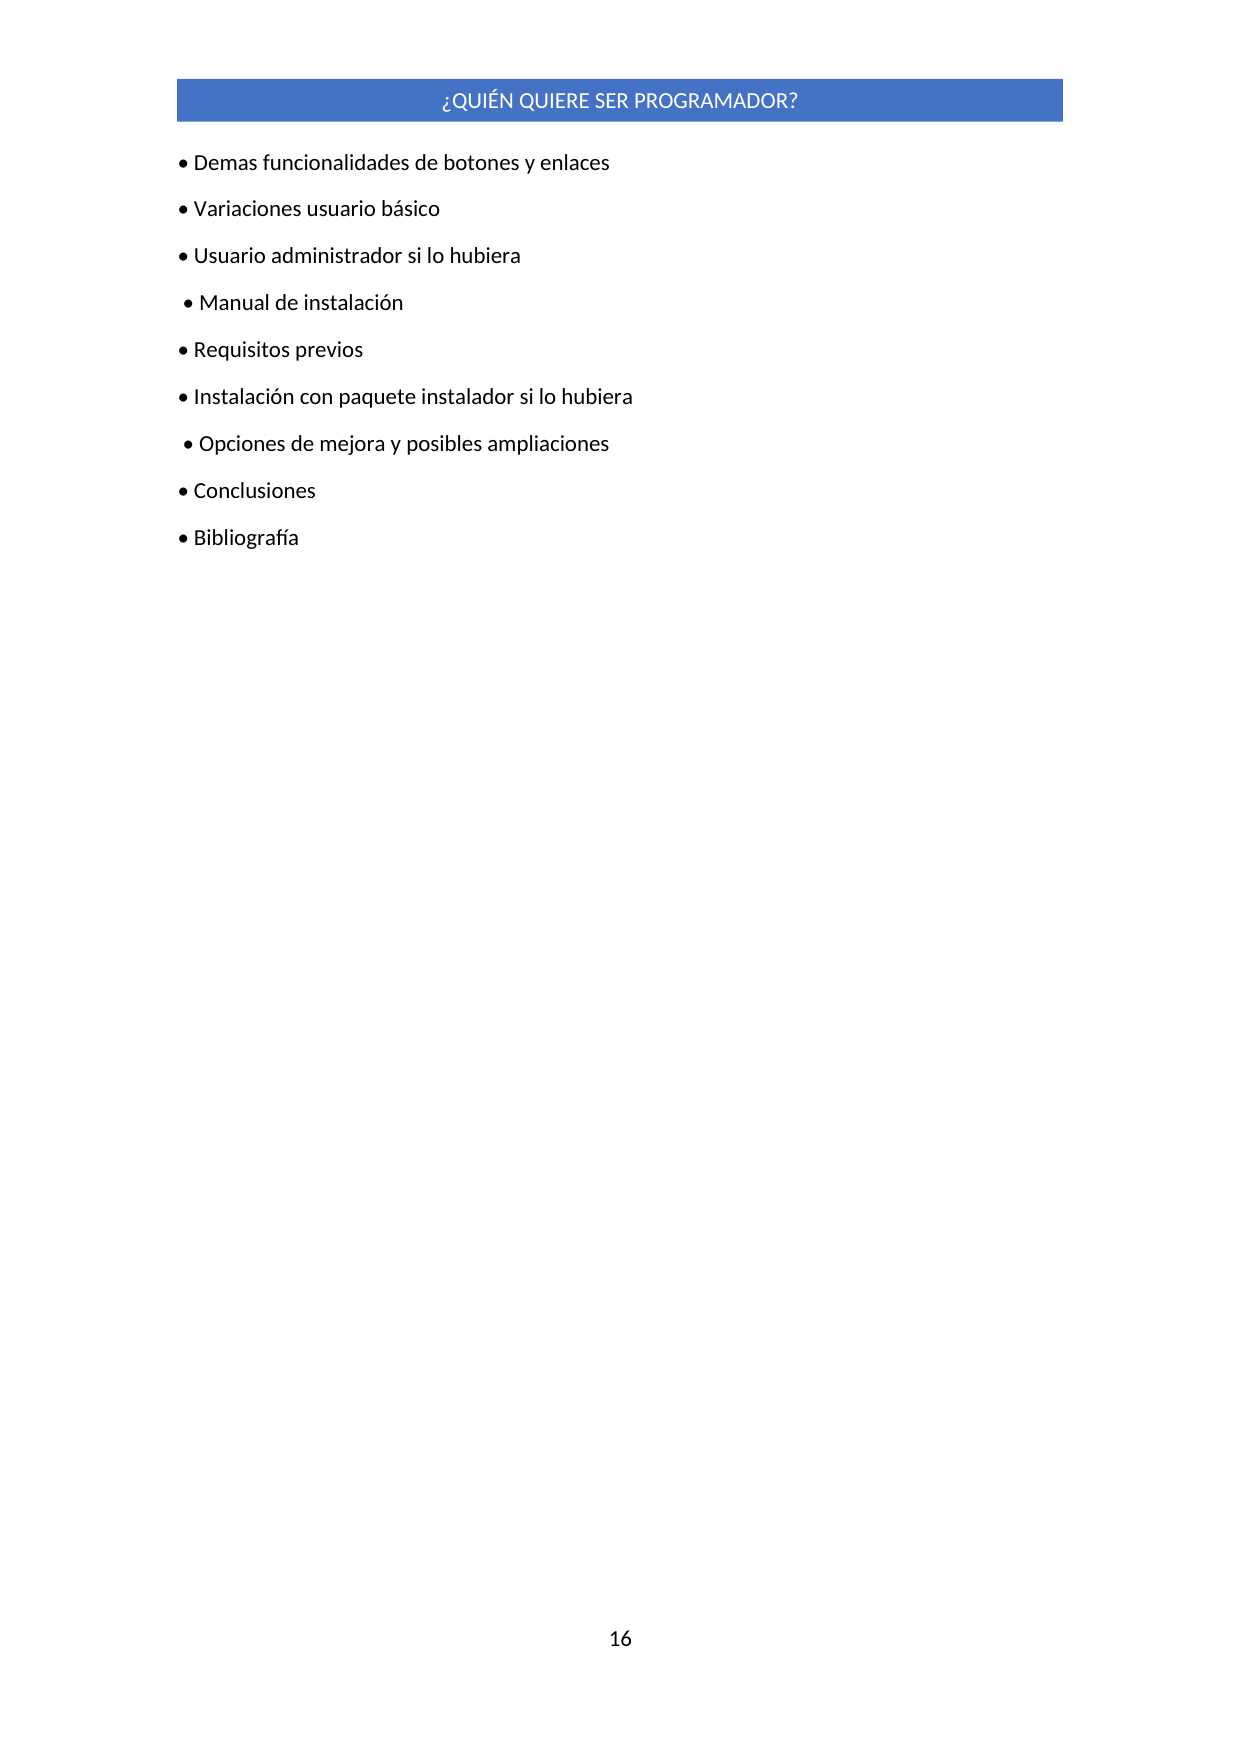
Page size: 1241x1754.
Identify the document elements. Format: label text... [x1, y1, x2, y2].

text • Variaciones usuario básico [177, 194, 1063, 222]
text • Demas funcionalidades de botones y enlaces [177, 148, 1063, 176]
text • Requisitos previos [177, 335, 1063, 363]
text • Manual de instalación [177, 288, 1063, 316]
text • Opciones de mejora y posibles ampliaciones [177, 429, 1063, 457]
text • Conclusiones [177, 476, 1063, 504]
text • Bibliografía [177, 523, 1063, 551]
text • Instalación con paquete instalador si lo hubiera [177, 382, 1063, 410]
text • Usuario administrador si lo hubiera [177, 241, 1063, 269]
